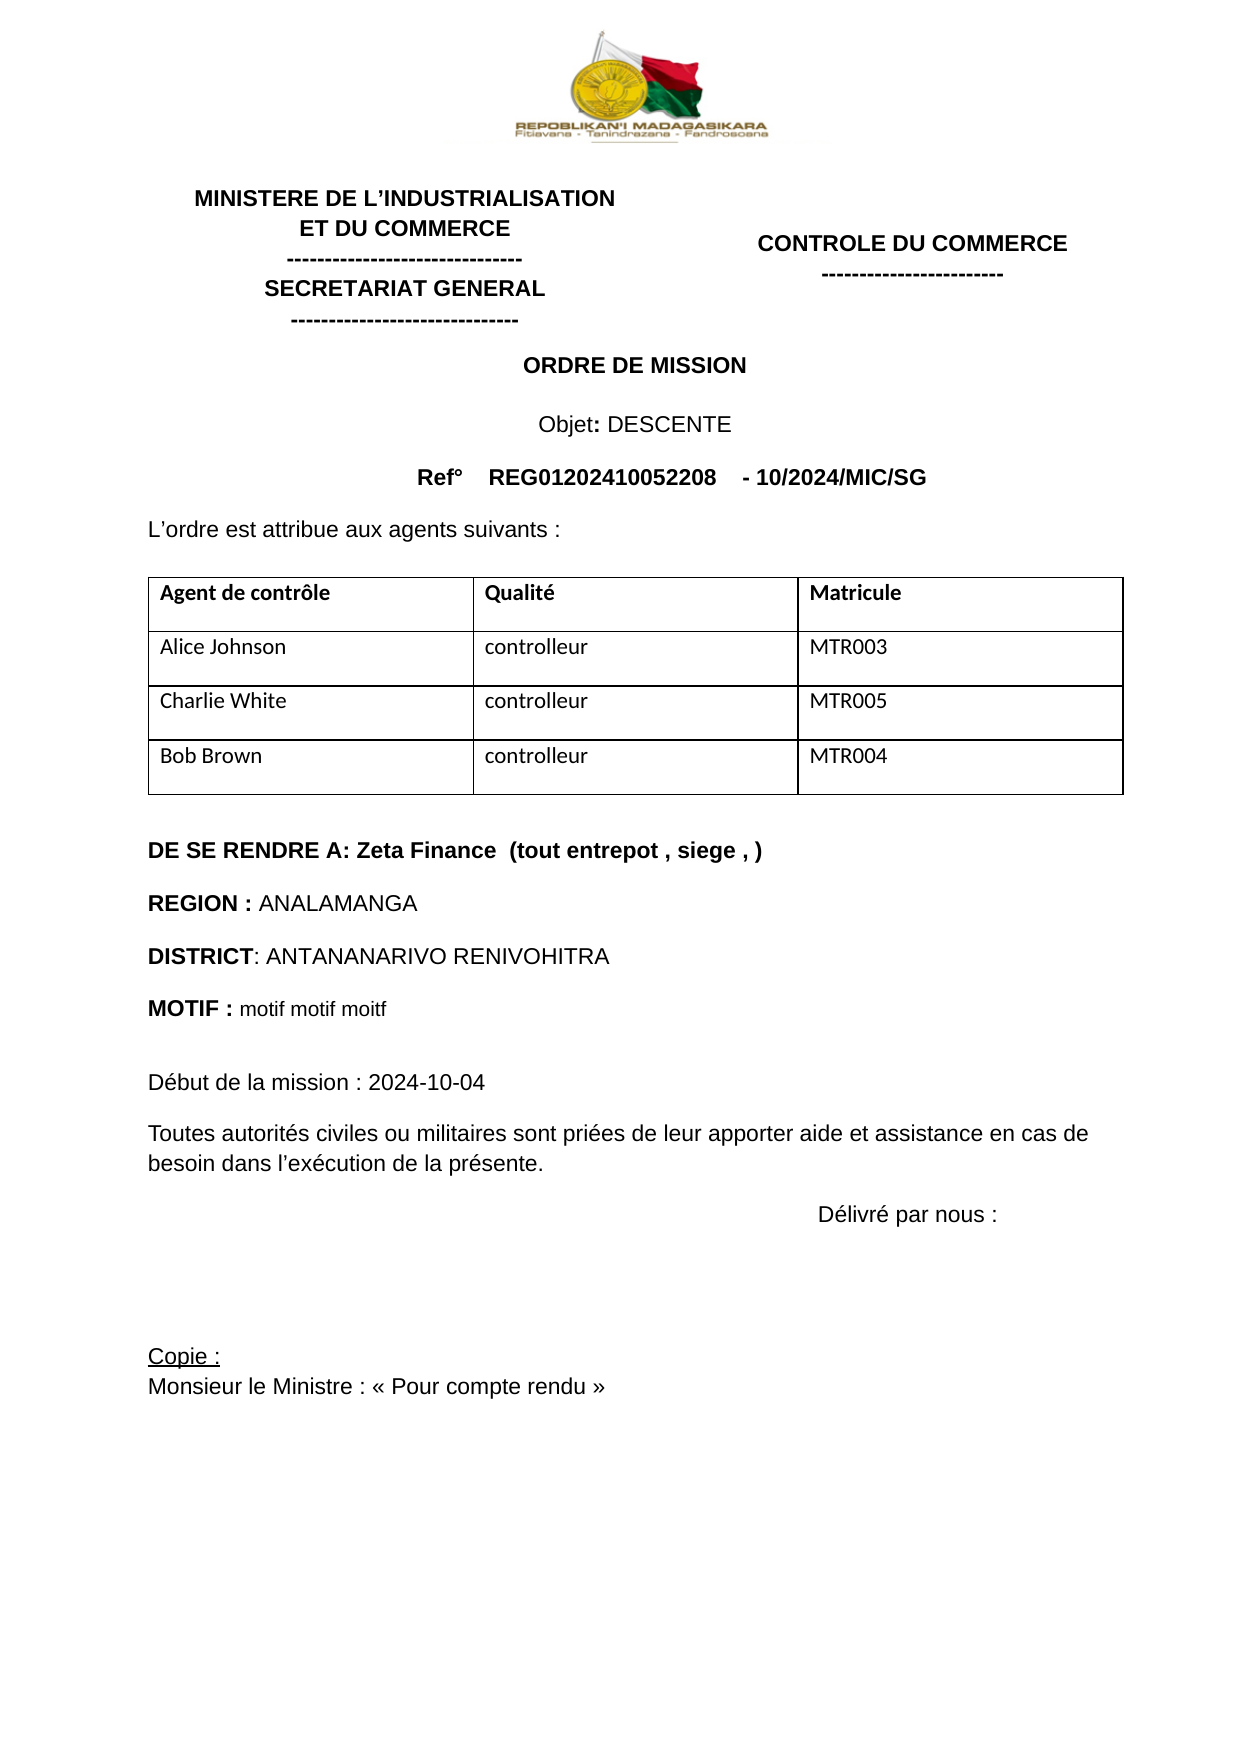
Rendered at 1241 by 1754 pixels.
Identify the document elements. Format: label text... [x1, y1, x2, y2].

table_cell MTR004 [799, 741, 1122, 794]
table_cell MTR003 [799, 632, 1122, 685]
table_header MINISTERE DE L’INDUSTRIALISATION ET DU COMMERCE ------------------------------- SECRETARIAT GENERAL ------------------------------ [127, 174, 683, 346]
table_header Qualité [474, 578, 797, 631]
table_header Matricule [799, 578, 1122, 631]
table_header CONTROLE DU COMMERCE ------------------------ [683, 174, 1143, 346]
text Monsieur le Ministre : « Pour compte rendu » [148, 1373, 1122, 1399]
text ORDRE DE MISSION [148, 352, 1122, 378]
table_cell Alice Johnson [149, 632, 473, 685]
text MOTIF : motif motif moitf [148, 995, 1122, 1022]
table_cell controlleur [474, 687, 797, 739]
text DE SE RENDRE A: Zeta Finance (tout entrepot , siege , ) [148, 837, 1122, 863]
table_cell controlleur [474, 741, 797, 794]
table_header Agent de contrôle [149, 578, 473, 631]
table_cell Charlie White [149, 687, 473, 739]
table_cell controlleur [474, 632, 797, 685]
text Délivré par nous : [148, 1201, 1122, 1227]
text Ref° REG01202410052208 - 10/2024/MIC/SG [148, 463, 1122, 490]
picture [420, 28, 850, 144]
table_cell MTR005 [799, 687, 1122, 739]
text Copie : [148, 1343, 1122, 1369]
text Objet: DESCENTE [148, 411, 1122, 437]
table_cell Bob Brown [149, 741, 473, 794]
text DISTRICT: ANTANANARIVO RENIVOHITRA [148, 943, 1122, 969]
text Début de la mission : 2024-10-04 [148, 1069, 1122, 1095]
text L’ordre est attribue aux agents suivants : [148, 516, 1122, 543]
text Toutes autorités civiles ou militaires sont priées de leur apporter aide et assistance en cas de besoin dans l’exécution de la présente. [148, 1120, 1122, 1176]
text REGION : ANALAMANGA [148, 890, 1122, 916]
